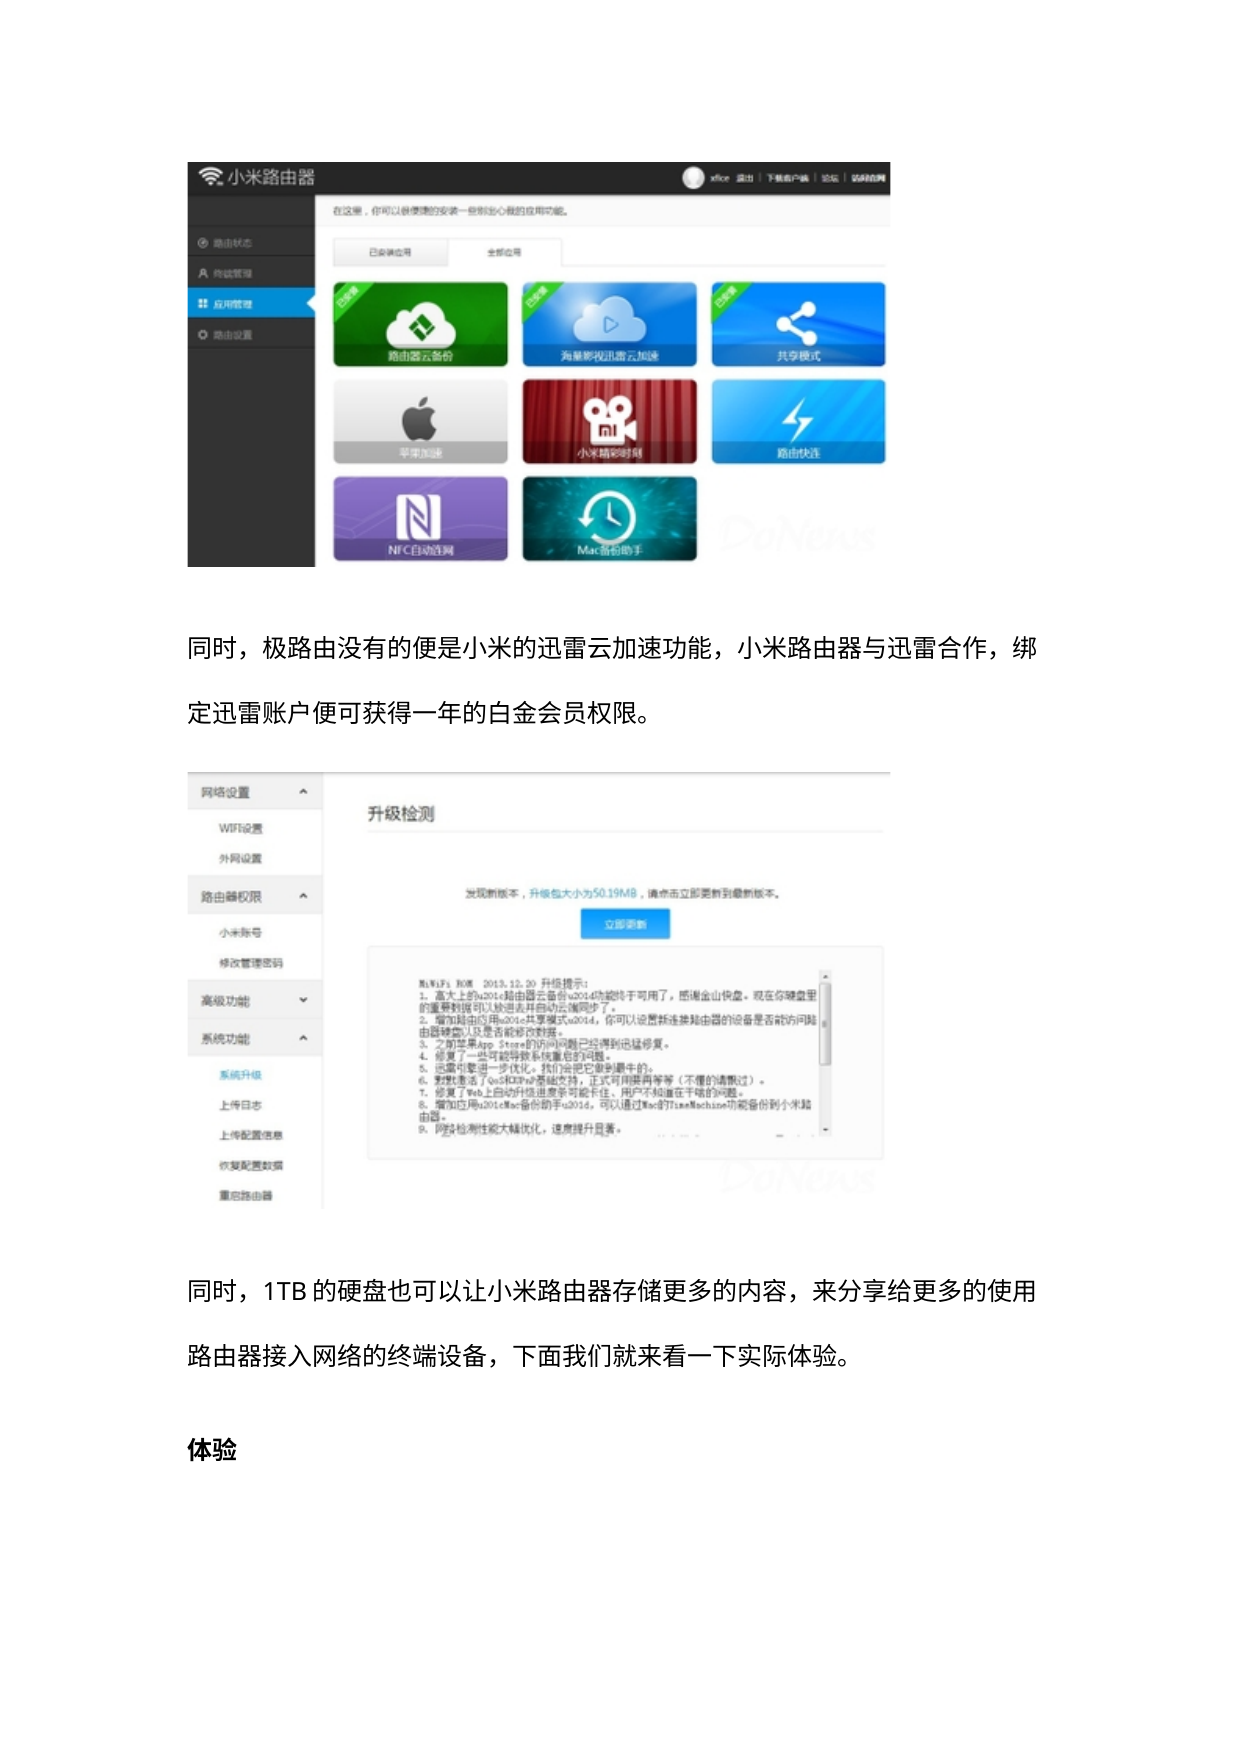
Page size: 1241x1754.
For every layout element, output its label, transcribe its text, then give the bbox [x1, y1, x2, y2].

picture [187, 772, 891, 1209]
text 体验 [187, 1416, 1053, 1481]
picture [214, 299, 253, 309]
text 同时，极路由没有的便是小米的迅雷云加速功能，小米路由器与迅雷合作，绑定迅雷账户便可获得一年的白金会员权限。 [187, 614, 1053, 744]
text 同时，1TB的硬盘也可以让小米路由器存储更多的内容，来分享给更多的使用路由器接入网络的终端设备，下面我们就来看一下实际体验。 [187, 1257, 1053, 1387]
picture [187, 162, 891, 567]
picture [198, 299, 208, 308]
